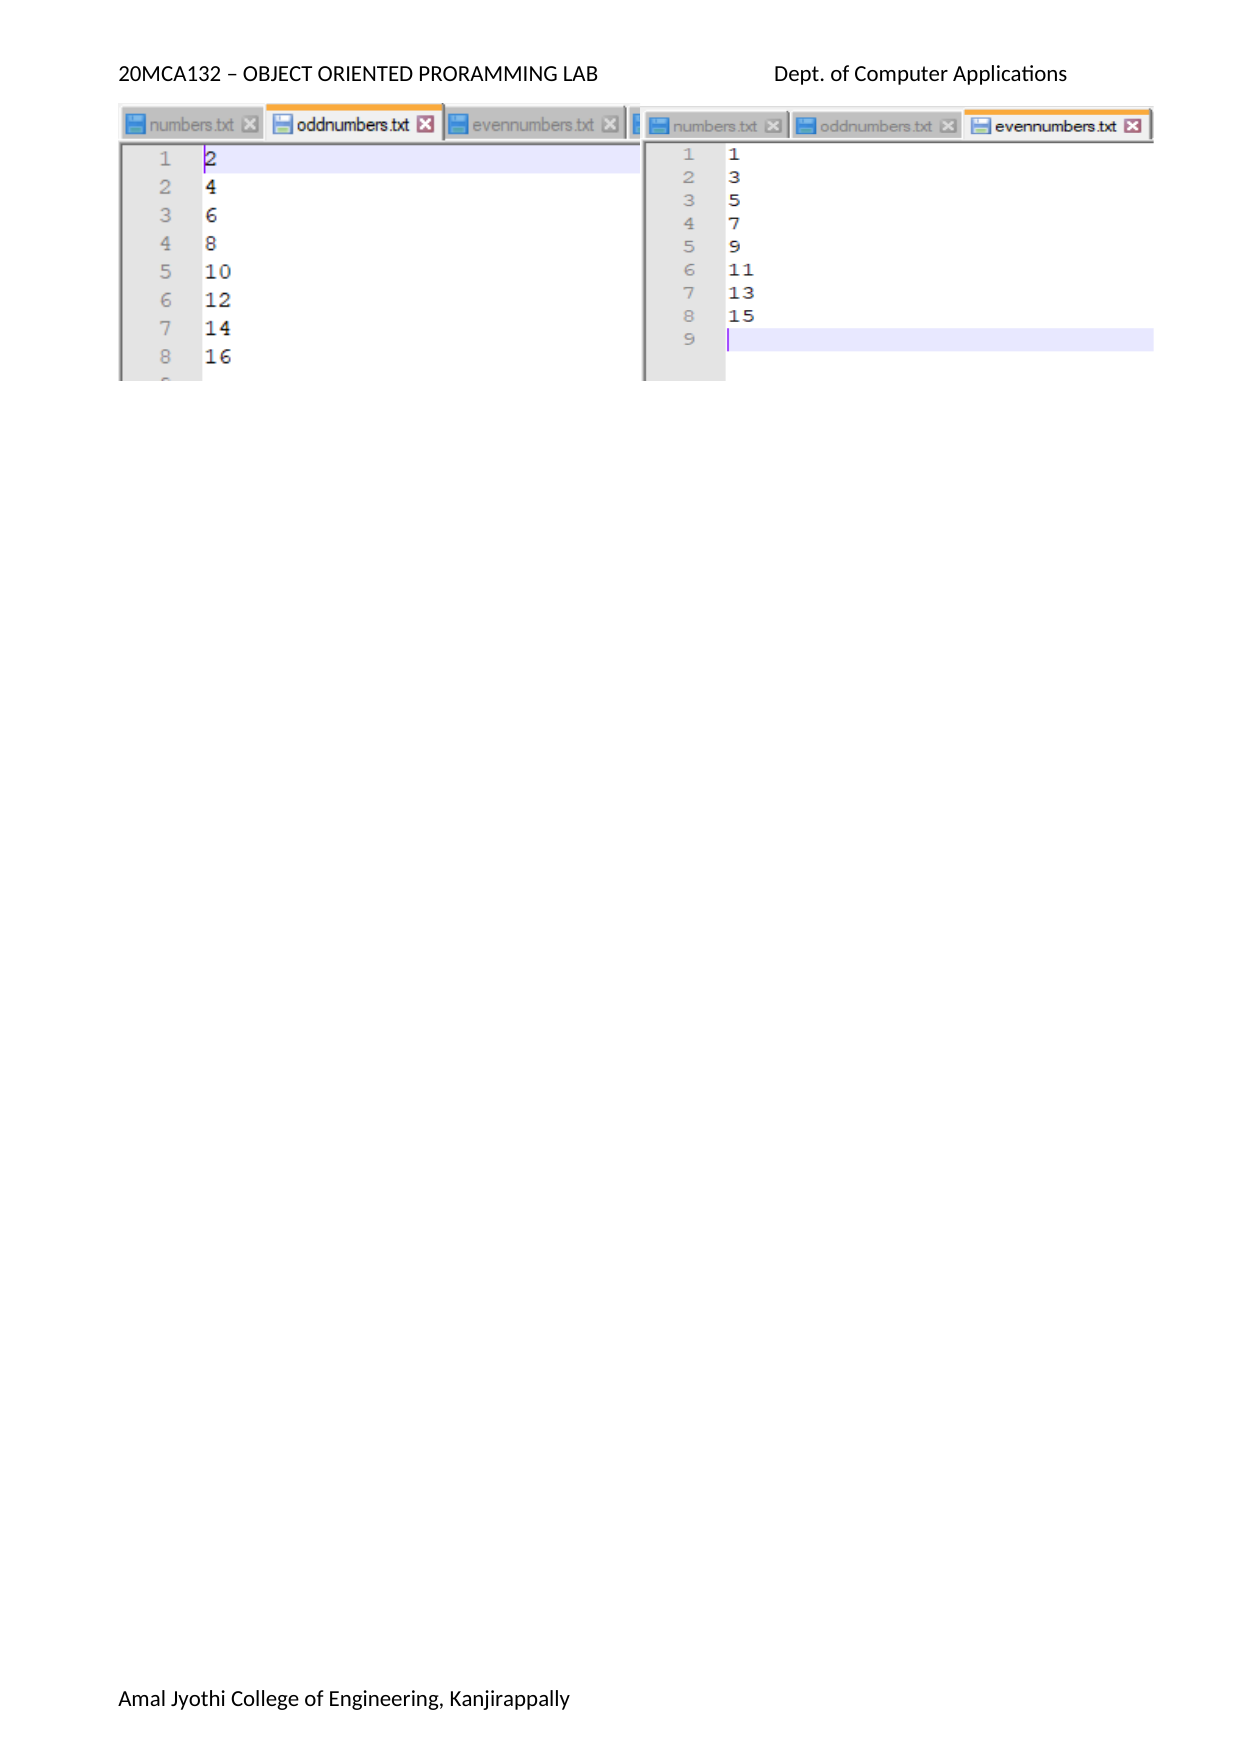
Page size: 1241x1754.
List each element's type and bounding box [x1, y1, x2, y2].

picture [118, 103, 1154, 381]
